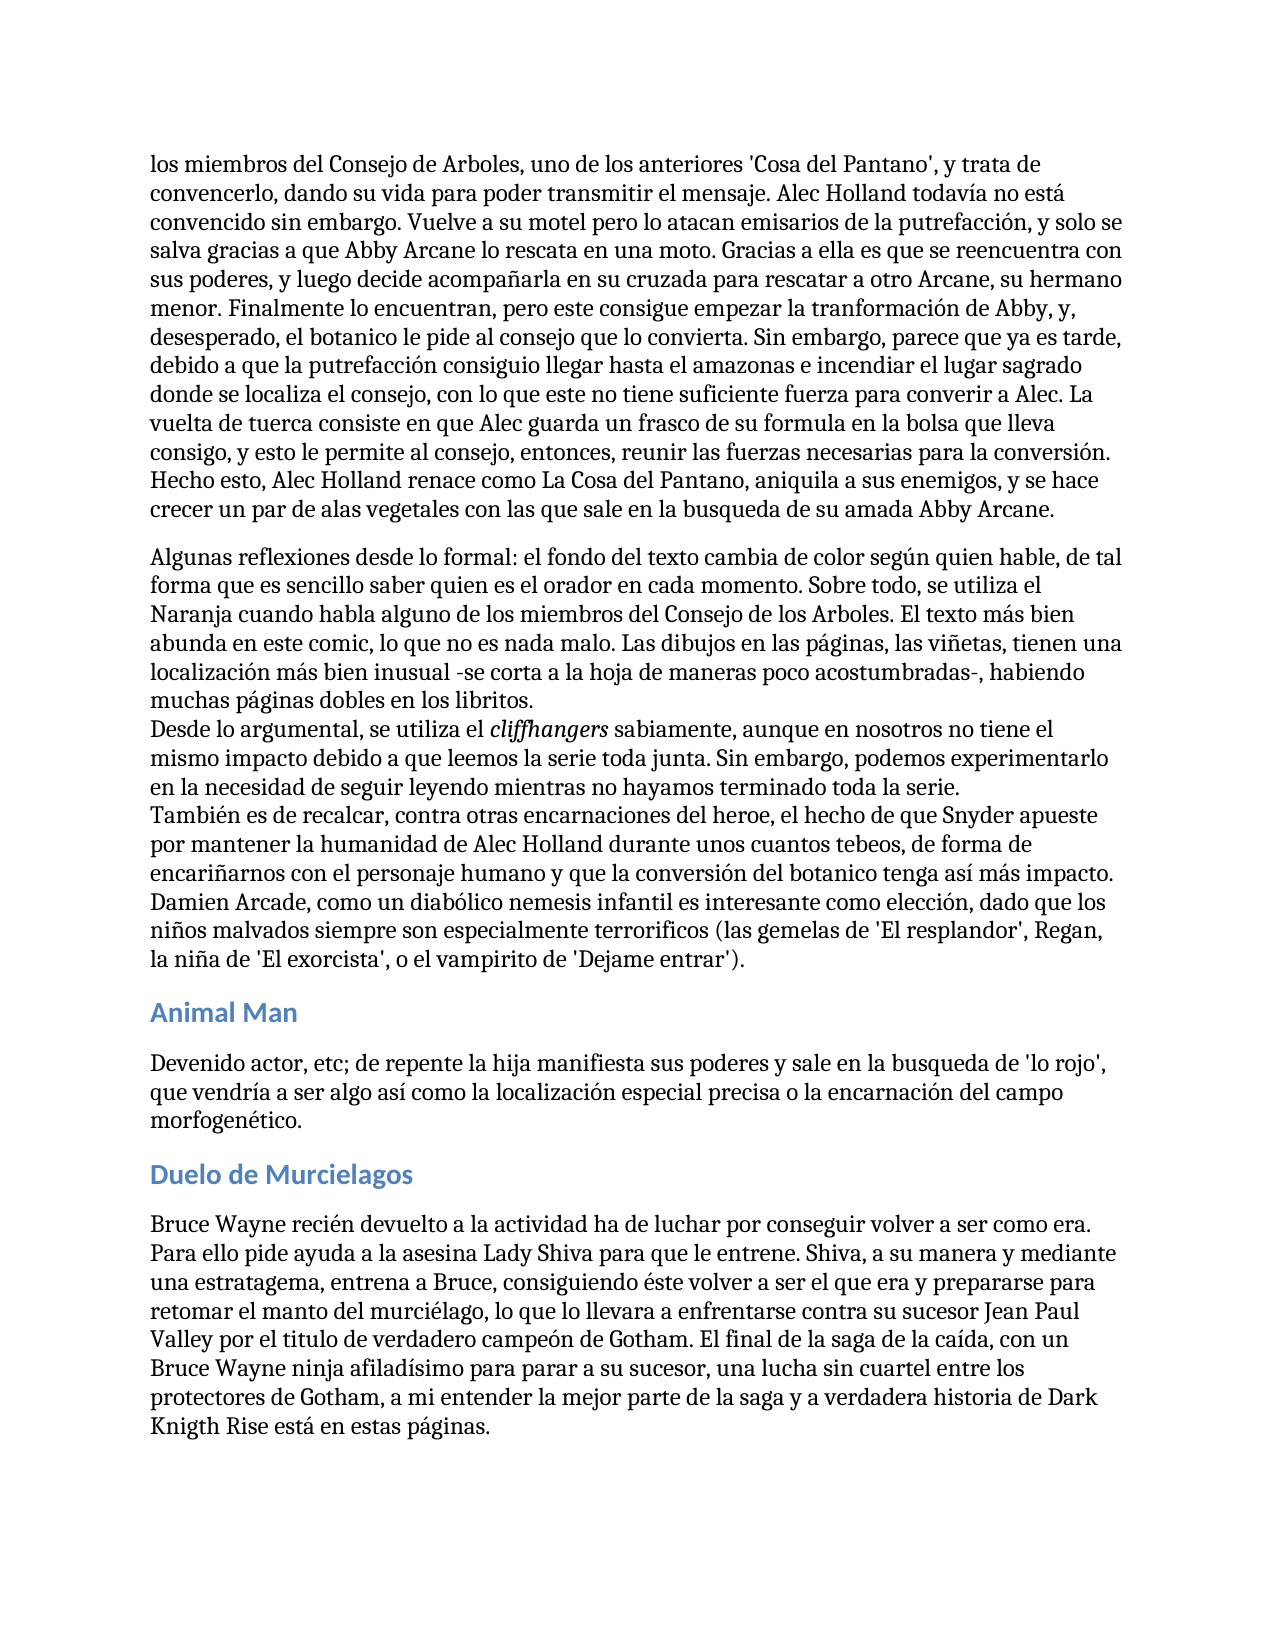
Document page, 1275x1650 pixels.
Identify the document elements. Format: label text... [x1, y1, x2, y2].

text Devenido actor, etc; de repente la hija manifiesta sus poderes y sale en la busqueda de 'lo rojo', que vendría a ser algo así como la localización especial precisa o la encarnación del campo morfogenético. [150, 1049, 1125, 1135]
text Bruce Wayne recién devuelto a la actividad ha de luchar por conseguir volver a ser como era. Para ello pide ayuda a la asesina Lady Shiva para que le entrene. Shiva, a su manera y mediante una estratagema, entrena a Bruce, consiguiendo éste volver a ser el que era y prepararse para retomar el manto del murciélago, lo que lo llevara a enfrentarse contra su sucesor Jean Paul Valley por el titulo de verdadero campeón de Gotham. El final de la saga de la caída, con un Bruce Wayne ninja afiladísimo para parar a su sucesor, una lucha sin cuartel entre los protectores de Gotham, a mi entender la mejor parte de la saga y a verdadera historia de Dark Knigth Rise está en estas páginas. [150, 1210, 1125, 1440]
subtitle Duelo de Murcielagos [150, 1156, 1125, 1192]
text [150, 150, 1125, 524]
text Algunas reflexiones desde lo formal: el fondo del texto cambia de color según quien hable, de tal forma que es sencillo saber quien es el orador en cada momento. Sobre todo, se utiliza el Naranja cuando habla alguno de los miembros del Consejo de los Arboles. El texto más bien abunda en este comic, lo que no es nada malo. Las dibujos en las páginas, las viñetas, tienen una localización más bien inusual -se corta a la hoja de maneras poco acostumbradas-, habiendo muchas páginas dobles en los libritos. Desde lo argumental, se utiliza el cliffhangers sabiamente, aunque en nosotros no tiene el mismo impacto debido a que leemos la serie toda junta. Sin embargo, podemos experimentarlo en la necesidad de seguir leyendo mientras no hayamos terminado toda la serie. También es de recalcar, contra otras encarnaciones del heroe, el hecho de que Snyder apueste por mantener la humanidad de Alec Holland durante unos cuantos tebeos, de forma de encariñarnos con el personaje humano y que la conversión del botanico tenga así más impacto. Damien Arcade, como un diabólico nemesis infantil es interesante como elección, dado que los niños malvados siempre son especialmente terrorificos (las gemelas de 'El resplandor', Regan, la niña de 'El exorcista', o el vampirito de 'Dejame entrar'). [150, 542, 1125, 974]
subtitle Animal Man [150, 994, 1125, 1030]
